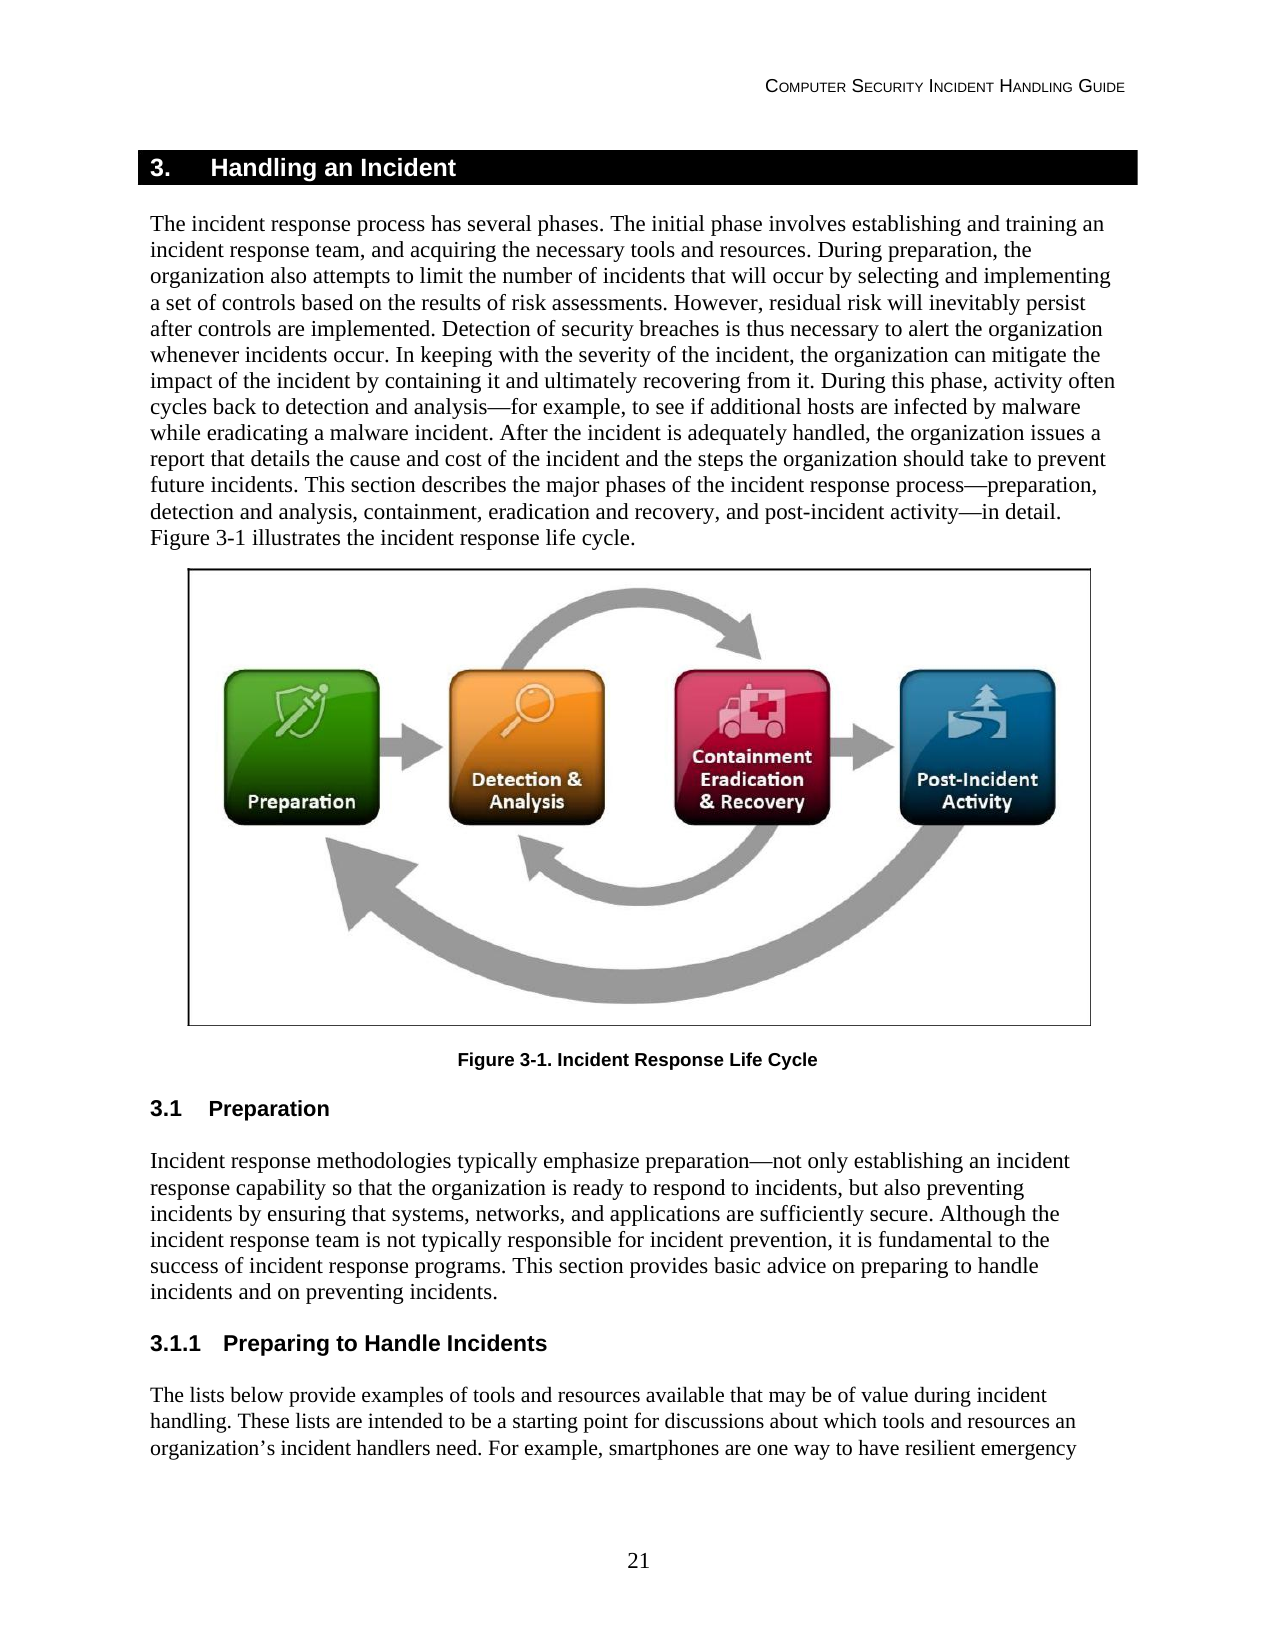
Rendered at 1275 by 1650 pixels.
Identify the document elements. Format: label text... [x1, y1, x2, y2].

picture [187, 568, 1091, 1026]
list Handling an Incident [150, 153, 1125, 181]
text The incident response process has several phases. The initial phase involves establishing and training an incident response team, and acquiring the necessary tools and resources. During preparation, the organization also attempts to limit the number of incidents that will occur by selecting and implementing a set of controls based on the results of risk assessments. However, residual risk will inevitably persist after controls are implemented. Detection of security breaches is thus necessary to alert the organization whenever incidents occur. In keeping with the severity of the incident, the organization can mitigate the impact of the incident by containing it and ultimately recovering from it. During this phase, activity often cycles back to detection and analysis—for example, to see if additional hosts are infected by malware while eradicating a malware incident. After the incident is adequately handled, the organization issues a report that details the cause and cost of the incident and the steps the organization should take to prevent future incidents. This section describes the major phases of the incident response process—preparation, detection and analysis, containment, eradication and recovery, and post-incident activity—in detail. Figure 3-1 illustrates the incident response life cycle. [150, 210, 1117, 550]
picture [137, 150, 1138, 185]
text 3.1 Preparation [150, 1095, 1125, 1122]
text COMPUTER SECURITY INCIDENT HANDLING GUIDE [150, 75, 1125, 96]
text Figure 3-1. Incident Response Life Cycle [150, 1048, 1125, 1070]
text 3.1.1 Preparing to Handle Incidents [150, 1330, 1125, 1356]
text Incident response methodologies typically emphasize preparation—not only establishing an incident response capability so that the organization is ready to respond to incidents, but also preventing incidents by ensuring that systems, networks, and applications are sufficiently secure. Although the incident response team is not typically responsible for incident prevention, it is fundamental to the success of incident response programs. This section provides basic advice on preparing to handle incidents and on preventing incidents. [150, 1148, 1112, 1304]
text 21 [150, 1547, 1127, 1573]
text The lists below provide examples of tools and resources available that may be of value during incident handling. These lists are intended to be a starting point for discussions about which tools and resources an organization’s incident handlers need. For example, smartphones are one way to have resilient emergency [150, 1382, 1121, 1460]
